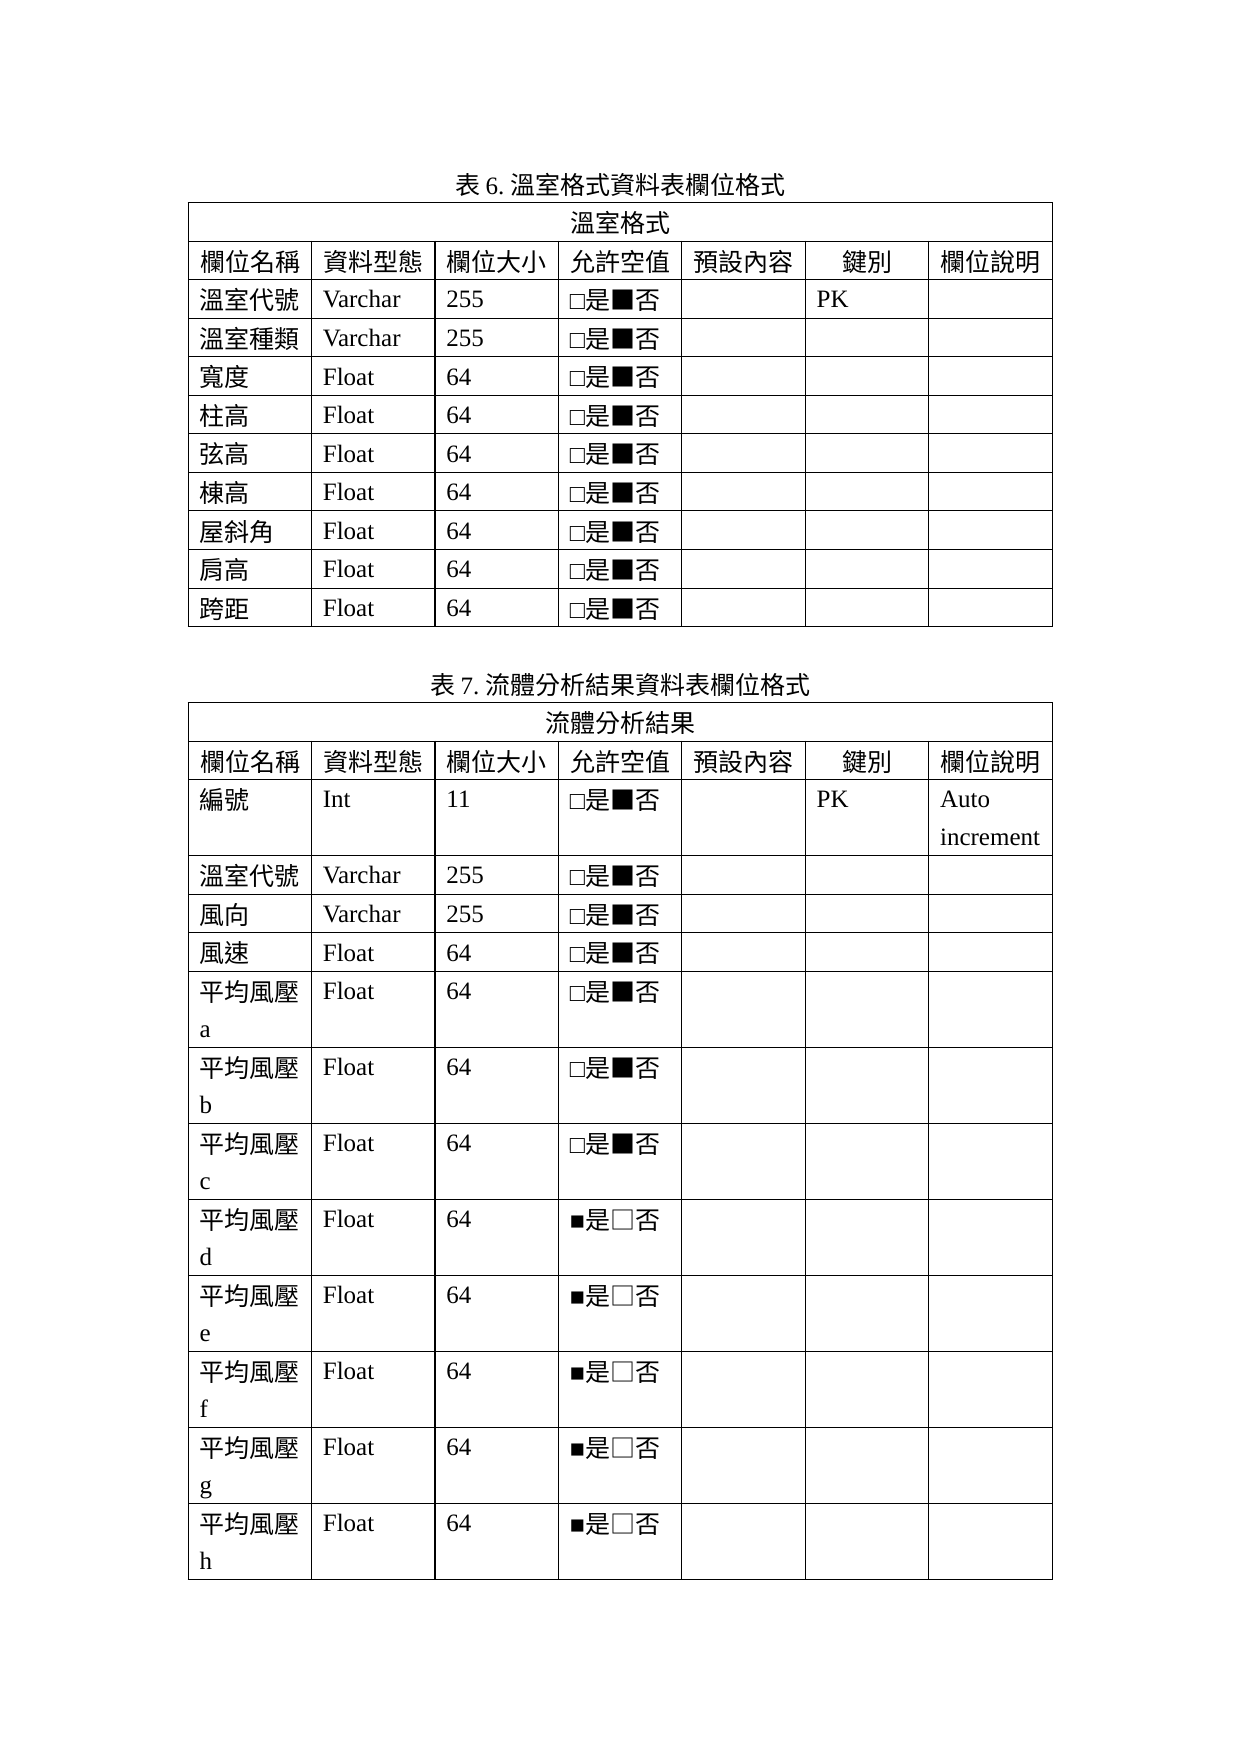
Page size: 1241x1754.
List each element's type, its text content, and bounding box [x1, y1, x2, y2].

table_cell [682, 511, 805, 549]
table_cell [682, 1276, 805, 1351]
table_cell [929, 550, 1052, 587]
table_cell 欄位大小 [436, 242, 558, 279]
table_cell 肩高 [189, 550, 311, 587]
table_cell Float [312, 396, 434, 433]
table_cell □是■否 [559, 434, 681, 472]
table_cell Float [312, 1504, 434, 1579]
table_cell [806, 856, 928, 894]
table_cell 允許空值 [559, 742, 681, 779]
table_cell □是■否 [559, 1124, 681, 1199]
table_cell [929, 396, 1052, 433]
table_cell □是■否 [559, 972, 681, 1047]
table_cell 屋斜角 [189, 511, 311, 549]
table_cell Float [312, 434, 434, 472]
table_cell [929, 1504, 1052, 1579]
table_cell [682, 895, 805, 932]
table_cell 64 [436, 933, 558, 971]
table_cell Float [312, 1352, 434, 1427]
table_cell [929, 280, 1052, 318]
table_cell [929, 972, 1052, 1047]
table_header 溫室格式 [189, 203, 1052, 241]
table_cell Float [312, 972, 434, 1047]
table_cell PK [806, 780, 928, 855]
text 表7. 流體分析結果資料表欄位格式 [187, 664, 1053, 702]
table_cell [682, 589, 805, 626]
table_cell ■是□否 [559, 1352, 681, 1427]
table_cell 64 [436, 357, 558, 395]
table_cell [682, 473, 805, 510]
table_cell [682, 319, 805, 356]
table_cell 255 [436, 856, 558, 894]
table_cell 平均風壓e [189, 1276, 311, 1351]
table_cell 平均風壓h [189, 1504, 311, 1579]
table_cell 欄位名稱 [189, 742, 311, 779]
table_cell [682, 550, 805, 587]
table_cell 跨距 [189, 589, 311, 626]
table_cell Float [312, 1048, 434, 1123]
table_cell [682, 434, 805, 472]
table_cell 欄位說明 [929, 742, 1052, 779]
table_cell ■是□否 [559, 1504, 681, 1579]
table_cell 64 [436, 1428, 558, 1503]
table_cell [682, 856, 805, 894]
table_cell 溫室種類 [189, 319, 311, 356]
table_cell [682, 1048, 805, 1123]
table_cell [806, 550, 928, 587]
table_cell [929, 319, 1052, 356]
table_cell 平均風壓f [189, 1352, 311, 1427]
table_cell 欄位大小 [436, 742, 558, 779]
table_cell Float [312, 550, 434, 587]
table_cell □是■否 [559, 357, 681, 395]
table_cell [929, 1048, 1052, 1123]
table_cell 預設內容 [682, 742, 805, 779]
table_cell 64 [436, 1124, 558, 1199]
table_cell □是■否 [559, 319, 681, 356]
table_cell [806, 1276, 928, 1351]
table_cell 64 [436, 1200, 558, 1275]
table_cell 鍵別 [806, 742, 928, 779]
table_cell □是■否 [559, 1048, 681, 1123]
table_cell 鍵別 [806, 242, 928, 279]
table_cell [806, 357, 928, 395]
table_cell 64 [436, 473, 558, 510]
table_cell 編號 [189, 780, 311, 855]
table_cell 64 [436, 1048, 558, 1123]
table_cell Float [312, 473, 434, 510]
table_cell 弦高 [189, 434, 311, 472]
table_cell 64 [436, 434, 558, 472]
table_cell 64 [436, 1504, 558, 1579]
table_cell 平均風壓b [189, 1048, 311, 1123]
table_cell [682, 1124, 805, 1199]
table_cell Float [312, 1276, 434, 1351]
table_cell 風速 [189, 933, 311, 971]
table_cell Float [312, 1124, 434, 1199]
table_cell ■是□否 [559, 1276, 681, 1351]
table_cell [806, 319, 928, 356]
table_cell Float [312, 589, 434, 626]
table_cell □是■否 [559, 780, 681, 855]
table_cell □是■否 [559, 856, 681, 894]
table_cell [806, 1200, 928, 1275]
table_cell PK [806, 280, 928, 318]
table_cell 資料型態 [312, 242, 434, 279]
table_cell [806, 511, 928, 549]
table_cell [929, 434, 1052, 472]
table_cell [806, 1428, 928, 1503]
table_cell 平均風壓g [189, 1428, 311, 1503]
table_cell Float [312, 933, 434, 971]
table_cell 欄位說明 [929, 242, 1052, 279]
table_cell [682, 780, 805, 855]
table_cell □是■否 [559, 280, 681, 318]
table_cell ■是□否 [559, 1200, 681, 1275]
table_cell [682, 1200, 805, 1275]
table_cell 64 [436, 396, 558, 433]
table_cell 平均風壓d [189, 1200, 311, 1275]
table_cell Varchar [312, 895, 434, 932]
table_cell □是■否 [559, 589, 681, 626]
table_cell 255 [436, 895, 558, 932]
table_cell ■是□否 [559, 1428, 681, 1503]
table_cell □是■否 [559, 550, 681, 587]
table_cell [682, 933, 805, 971]
table_cell [806, 895, 928, 932]
table_cell [806, 1504, 928, 1579]
table_cell [806, 434, 928, 472]
table_cell 平均風壓c [189, 1124, 311, 1199]
table_cell [929, 1124, 1052, 1199]
table_cell Float [312, 1428, 434, 1503]
table_cell [929, 511, 1052, 549]
table_cell [682, 396, 805, 433]
table_cell [682, 972, 805, 1047]
table_cell 平均風壓a [189, 972, 311, 1047]
table_cell Float [312, 357, 434, 395]
table_cell [929, 895, 1052, 932]
table_cell [929, 1428, 1052, 1503]
table_cell 255 [436, 319, 558, 356]
table_cell 柱高 [189, 396, 311, 433]
table_cell [806, 1048, 928, 1123]
table_cell 預設內容 [682, 242, 805, 279]
table_cell [806, 1352, 928, 1427]
table_cell [682, 357, 805, 395]
table_cell 寬度 [189, 357, 311, 395]
table_cell Varchar [312, 319, 434, 356]
table_cell Float [312, 511, 434, 549]
table_cell 64 [436, 1352, 558, 1427]
table_cell □是■否 [559, 933, 681, 971]
table_cell □是■否 [559, 895, 681, 932]
table_cell 溫室代號 [189, 856, 311, 894]
table_cell 64 [436, 972, 558, 1047]
table_cell 風向 [189, 895, 311, 932]
table_cell 255 [436, 280, 558, 318]
table_cell [929, 1352, 1052, 1427]
table_cell 允許空值 [559, 242, 681, 279]
table_cell 資料型態 [312, 742, 434, 779]
table_cell □是■否 [559, 473, 681, 510]
table_cell [929, 589, 1052, 626]
table_cell [682, 280, 805, 318]
table_cell [806, 396, 928, 433]
table_cell □是■否 [559, 511, 681, 549]
table_cell Float [312, 1200, 434, 1275]
table_cell [929, 357, 1052, 395]
table_cell 64 [436, 1276, 558, 1351]
table_cell 64 [436, 550, 558, 587]
table_cell [806, 1124, 928, 1199]
table_cell 欄位名稱 [189, 242, 311, 279]
table_cell [682, 1504, 805, 1579]
table_cell [929, 1276, 1052, 1351]
table_cell 11 [436, 780, 558, 855]
table_cell [806, 473, 928, 510]
table_cell [806, 589, 928, 626]
table_cell [682, 1428, 805, 1503]
table_header 流體分析結果 [189, 703, 1052, 741]
table_cell 64 [436, 589, 558, 626]
table_cell Varchar [312, 856, 434, 894]
table_cell [929, 473, 1052, 510]
table_cell [929, 856, 1052, 894]
table_cell Int [312, 780, 434, 855]
table_cell 棟高 [189, 473, 311, 510]
table_cell [806, 972, 928, 1047]
table_cell [929, 933, 1052, 971]
table_cell Auto increment [929, 780, 1052, 855]
table_cell [682, 1352, 805, 1427]
table_cell 溫室代號 [189, 280, 311, 318]
table_cell 64 [436, 511, 558, 549]
table_cell □是■否 [559, 396, 681, 433]
table_cell [929, 1200, 1052, 1275]
table_cell [806, 933, 928, 971]
text 表6. 溫室格式資料表欄位格式 [187, 164, 1053, 202]
table_cell Varchar [312, 280, 434, 318]
